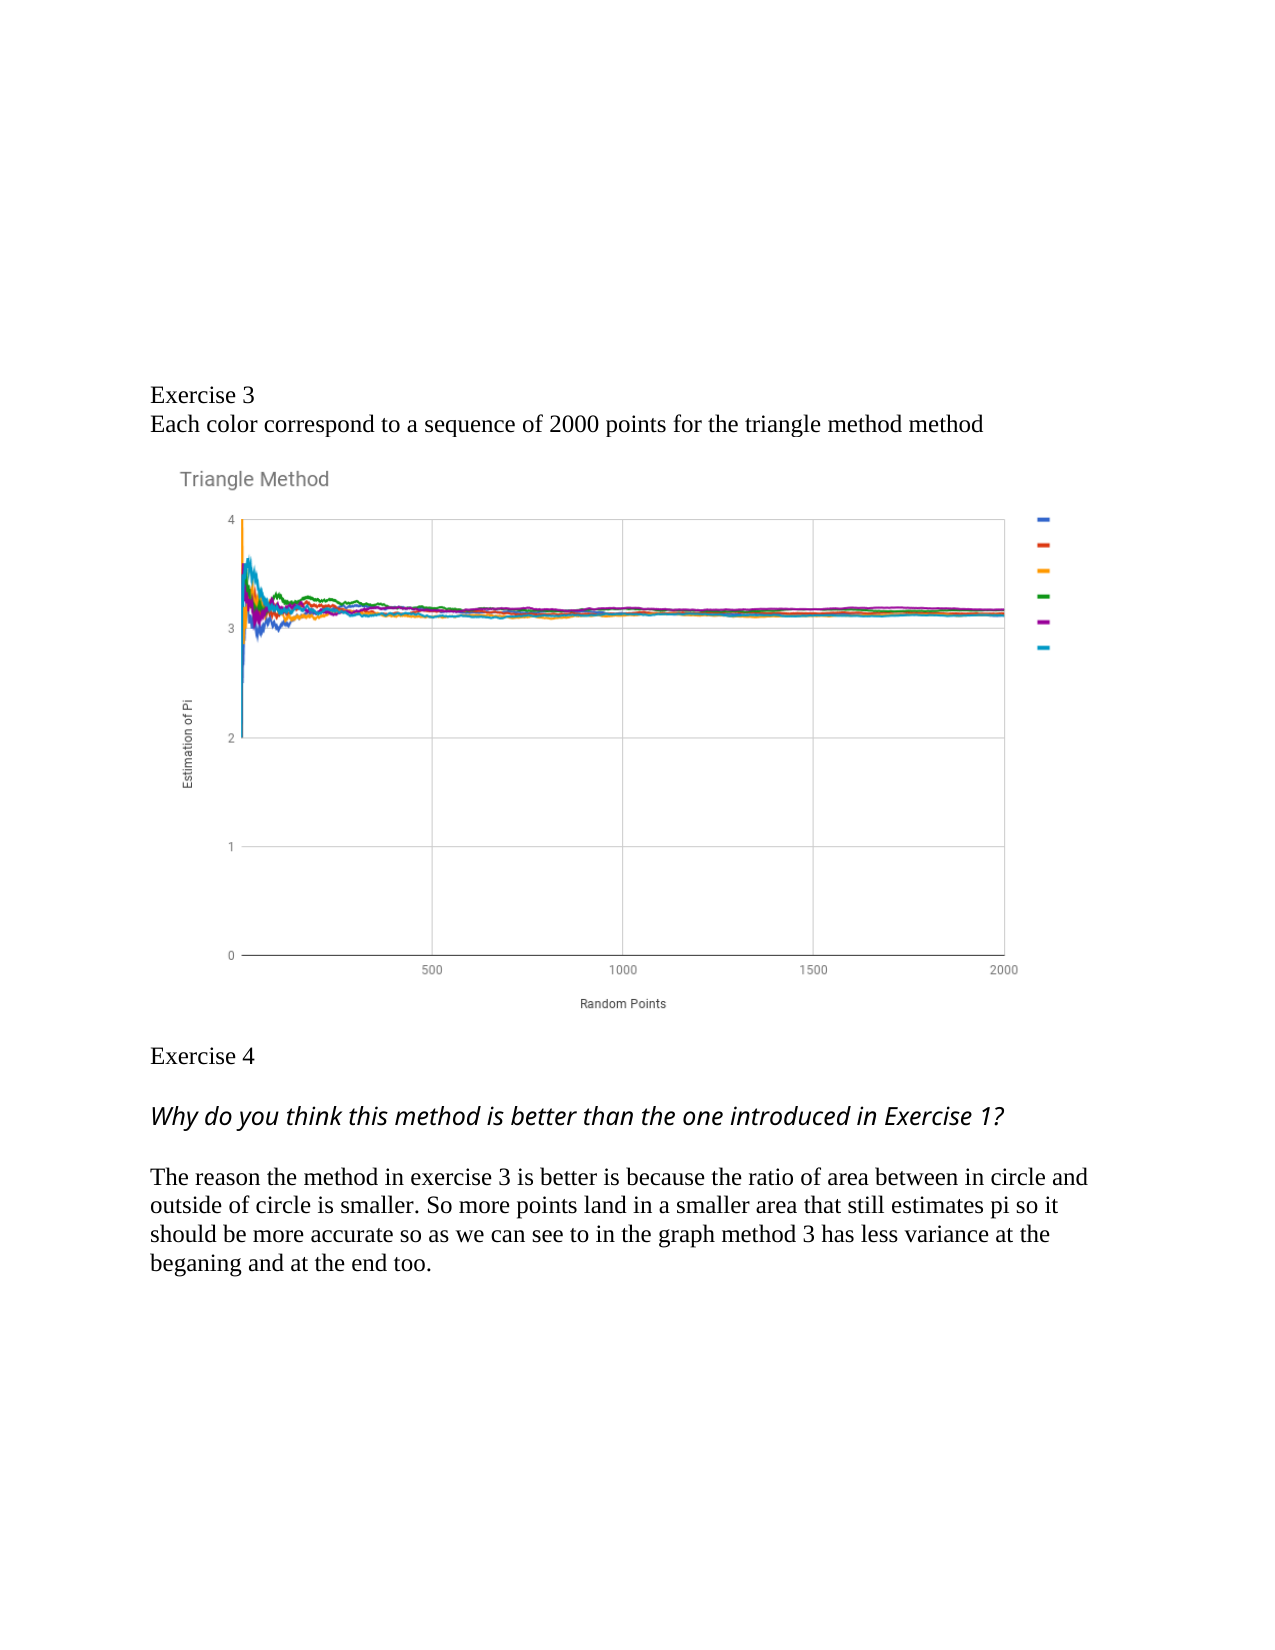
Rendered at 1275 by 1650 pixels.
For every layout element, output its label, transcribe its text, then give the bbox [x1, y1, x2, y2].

text Exercise 4 [150, 1041, 1125, 1069]
picture [150, 437, 1125, 1041]
text Why do you think this method is better than the one introduced in Exercise 1? [150, 1099, 1125, 1133]
text The reason the method in exercise 3 is better is because the ratio of area between in circle and outside of circle is smaller. So more points land in a smaller area that still estimates pi so it should be more accurate so as we can see to in the graph method 3 has less variance at the beganing and at the end too. [150, 1162, 1125, 1277]
text Each color correspond to a sequence of 2000 points for the triangle method method [150, 409, 1125, 437]
text Exercise 3 [150, 380, 1125, 409]
